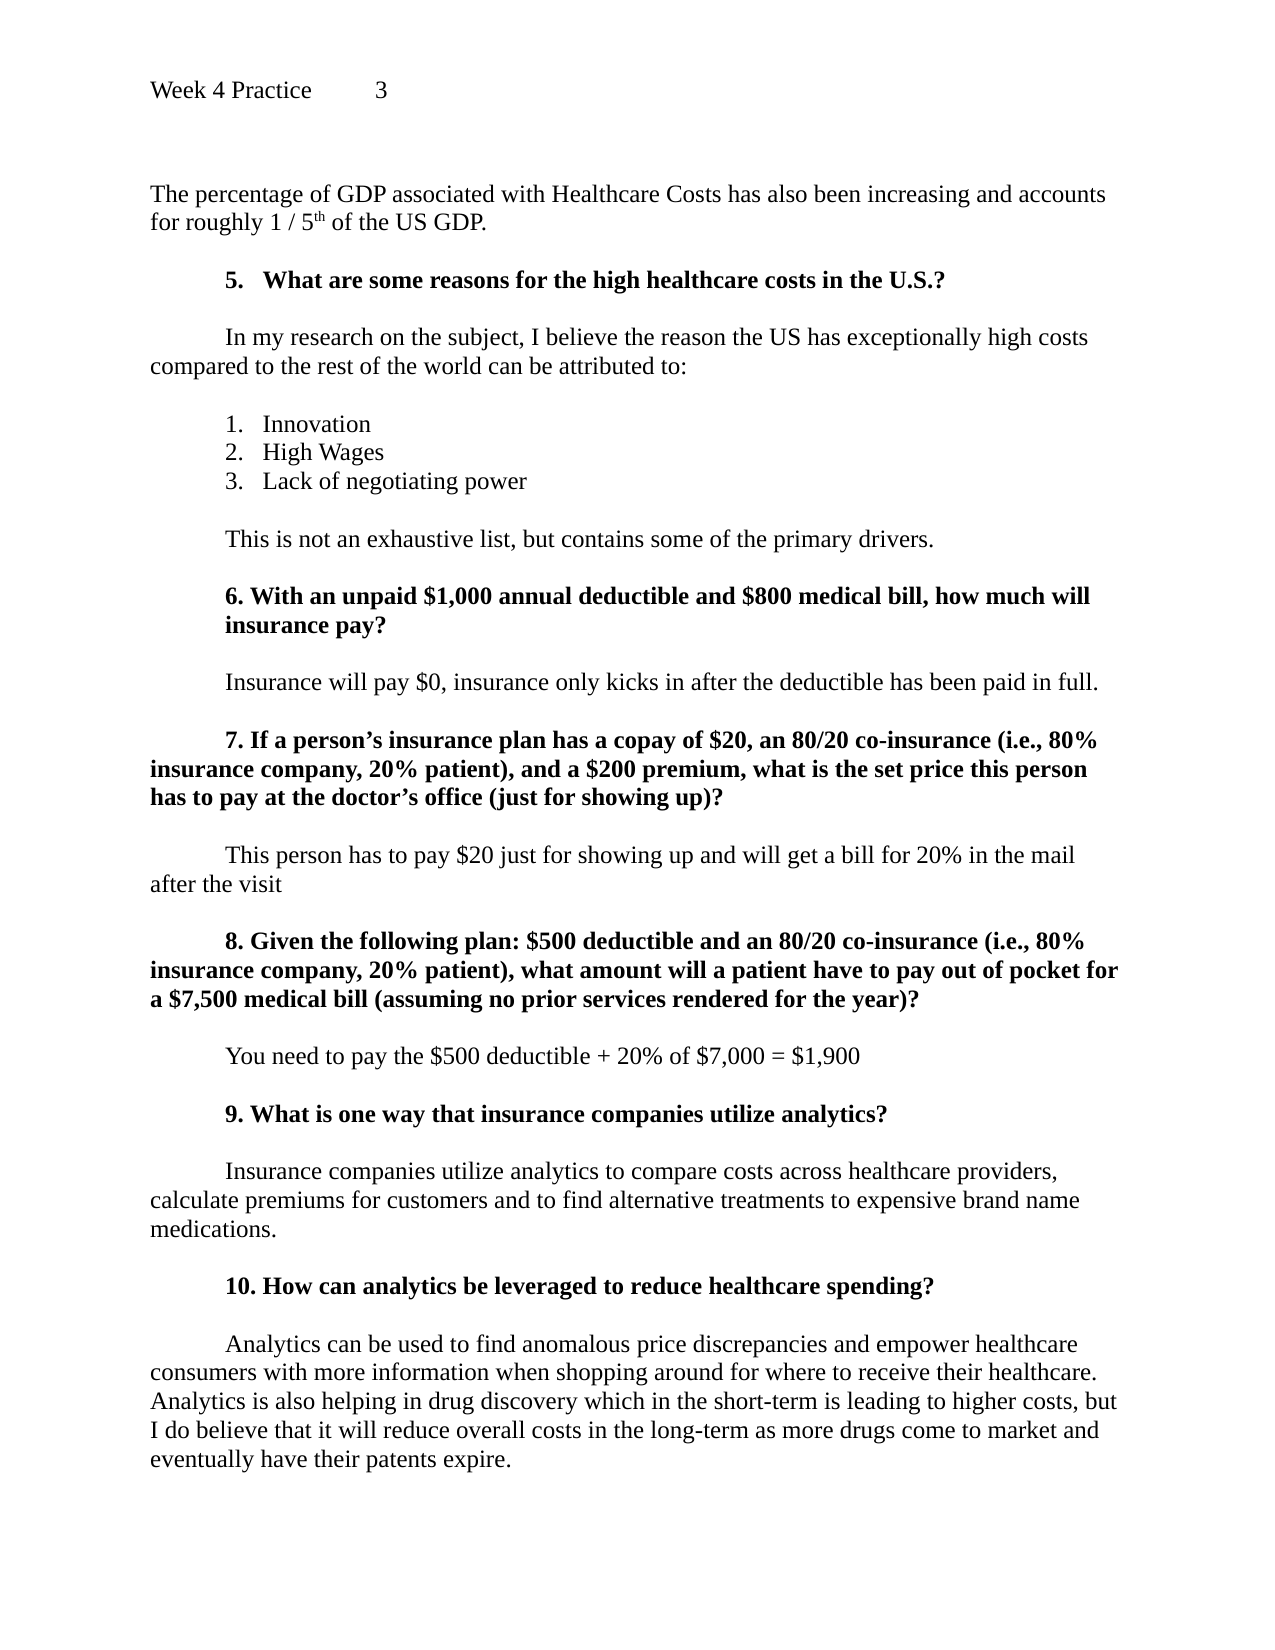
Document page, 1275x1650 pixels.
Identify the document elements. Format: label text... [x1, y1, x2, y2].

text You need to pay the $500 deductible + 20% of $7,000 = $1,900 [150, 1041, 1125, 1070]
text Insurance will pay $0, insurance only kicks in after the deductible has been paid in full. [150, 667, 1125, 696]
text This is not an exhaustive list, but contains some of the primary drivers. [225, 524, 1125, 552]
text 10. How can analytics be leveraged to reduce healthcare spending? [150, 1271, 1125, 1300]
list High Wages [225, 437, 1125, 466]
text The percentage of GDP associated with Healthcare Costs has also been increasing and accounts for roughly 1 / 5th of the US GDP. [150, 179, 1125, 236]
list What are some reasons for the high healthcare costs in the U.S.? [225, 265, 1125, 294]
text In my research on the subject, I believe the reason the US has exceptionally high costs compared to the rest of the world can be attributed to: [150, 322, 1125, 380]
list Innovation [225, 409, 1125, 437]
list Lack of negotiating power [225, 466, 1125, 495]
text Insurance companies utilize analytics to compare costs across healthcare providers, calculate premiums for customers and to find alternative treatments to expensive brand name medications. [150, 1156, 1125, 1242]
text This person has to pay $20 just for showing up and will get a bill for 20% in the mail after the visit [150, 840, 1125, 897]
text 8. Given the following plan: $500 deductible and an 80/20 co-insurance (i.e., 80% insurance company, 20% patient), what amount will a patient have to pay out of pocket for a $7,500 medical bill (assuming no prior services rendered for the year)? [150, 926, 1125, 1012]
text Analytics can be used to find anomalous price discrepancies and empower healthcare consumers with more information when shopping around for where to receive their healthcare. Analytics is also helping in drug discovery which in the short-term is leading to higher costs, but I do believe that it will reduce overall costs in the long-term as more drugs come to market and eventually have their patents expire. [150, 1329, 1125, 1472]
text 6. With an unpaid $1,000 annual deductible and $800 medical bill, how much will [225, 581, 1125, 610]
text insurance pay? [225, 610, 1125, 639]
text 7. If a person’s insurance plan has a copay of $20, an 80/20 co-insurance (i.e., 80% insurance company, 20% patient), and a $200 premium, what is the set price this person has to pay at the doctor’s office (just for showing up)? [150, 725, 1125, 811]
text 9. What is one way that insurance companies utilize analytics? [150, 1099, 1125, 1127]
